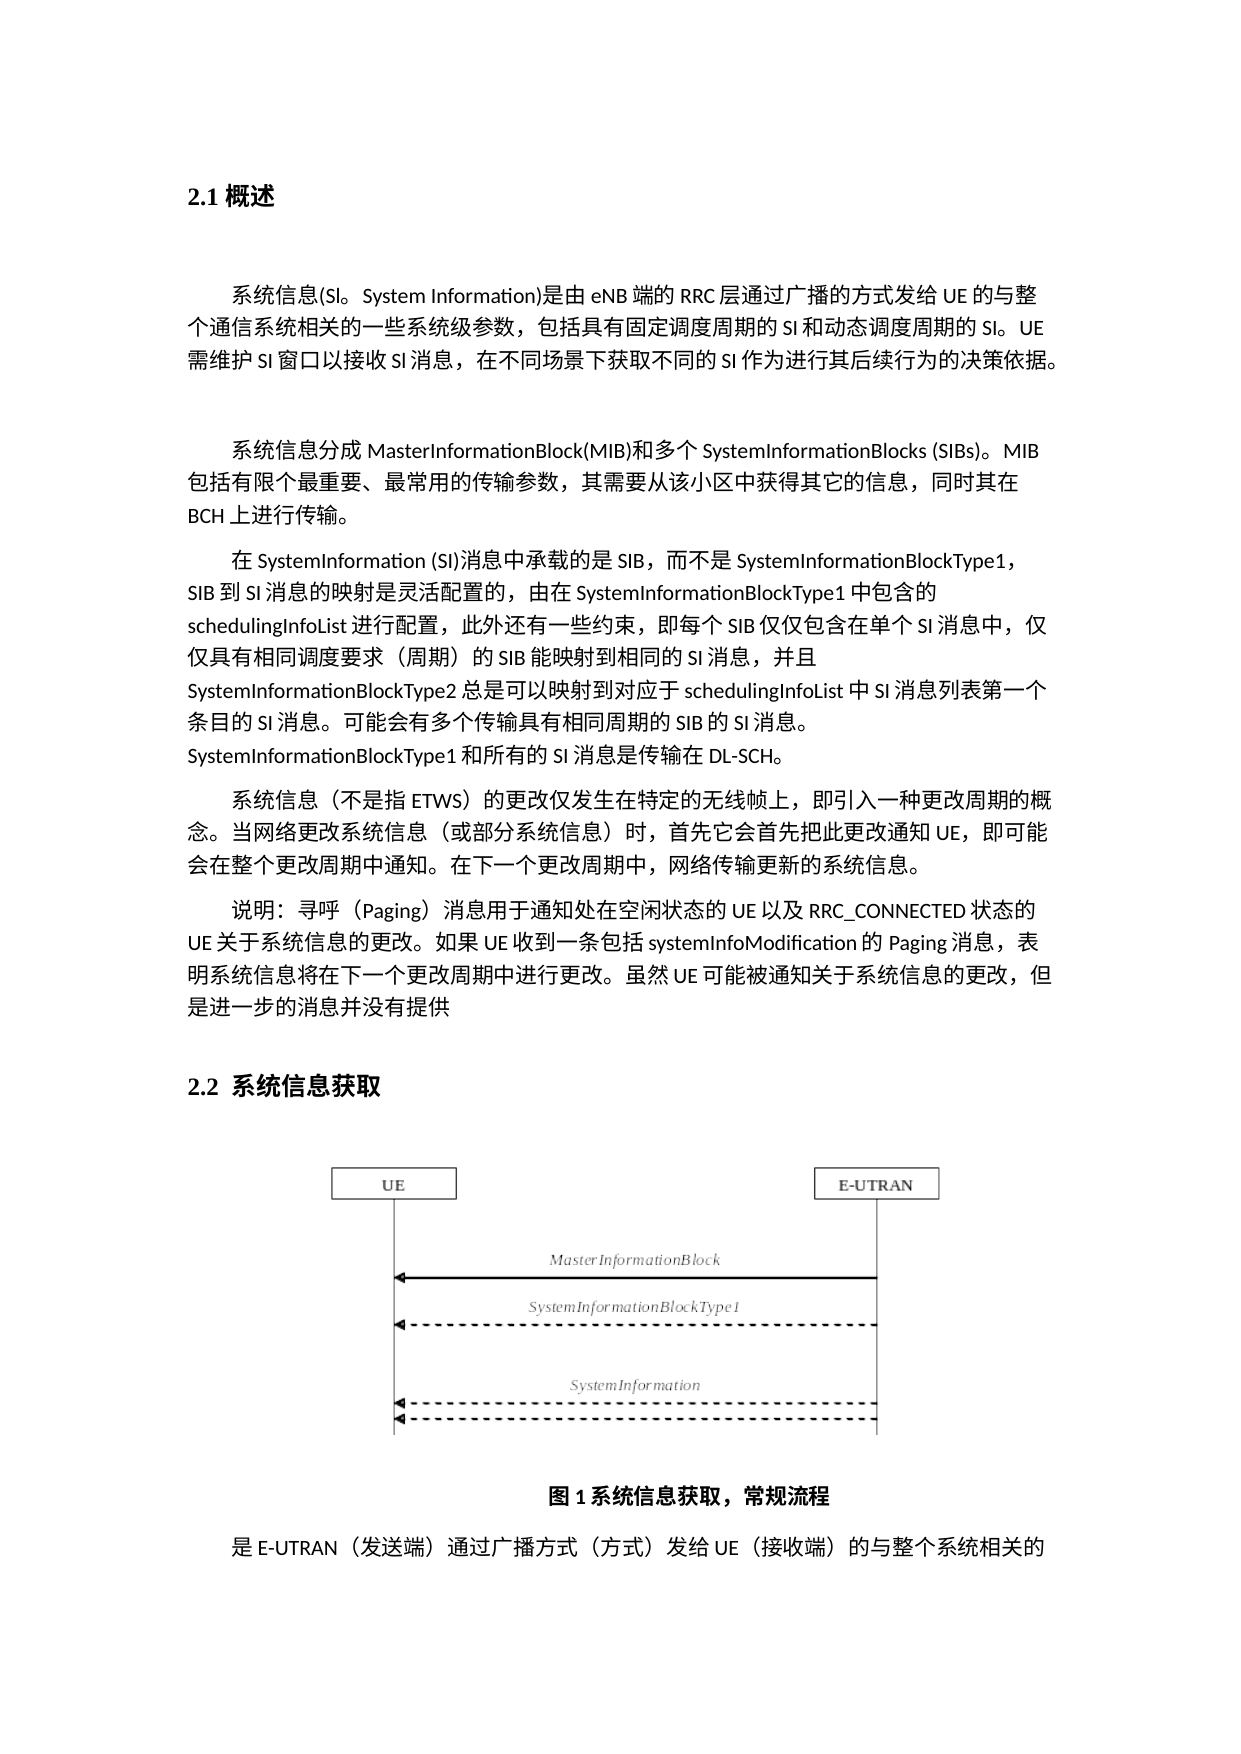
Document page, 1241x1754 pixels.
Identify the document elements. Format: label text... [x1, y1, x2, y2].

text 系统信息(Sl。System Information)是由eNB端的RRC层通过广播的方式发给UE的与整个通信系统相关的一些系统级参数，包括具有固定调度周期的SI和动态调度周期的SI。UE需维护SI窗口以接收Sl消息，在不同场景下获取不同的SI作为进行其后续行为的决策依据。 [187, 277, 1053, 375]
text 系统信息（不是指 ETWS）的更改仅发生在特定的无线帧上，即引入一种更改周期的概念。当网络更改系统信息（或部分系统信息）时，首先它会首先把此更改通知UE，即可能会在整个更改周期中通知。在下一个更改周期中，网络传输更新的系统信息。 [187, 782, 1053, 880]
text 图1系统信息获取，常规流程 [304, 1478, 1053, 1511]
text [187, 1529, 1053, 1562]
subtitle 2.2 系统信息获取 [187, 1052, 1053, 1117]
subtitle 2.1 概述 [187, 162, 1053, 227]
text 在SystemInformation (SI)消息中承载的是SIB，而不是SystemInformationBlockType1， SIB到SI消息的映射是灵活配置的，由在SystemInformationBlockType1中包含的schedulingInfoList进行配置，此外还有一些约束，即每个SIB仅仅包含在单个 SI消息中，仅仅具有相同调度要求（周期）的SIB能映射到相同的SI消息，并且SystemInformationBlockType2总是可以映射到对应于schedulingInfoList中SI消息列表第一个条目的SI消息。可能会有多个传输具有相同周期的SIB的SI消息。SystemInformationBlockType1和所有的SI消息是传输在DL-SCH。 [187, 542, 1053, 770]
text 系统信息分成MasterInformationBlock(MIB)和多个SystemInformationBlocks (SIBs)。MIB包括有限个最重要、最常用的传输参数，其需要从该小区中获得其它的信息，同时其在 BCH上进行传输。 [187, 432, 1053, 530]
text 说明：寻呼（Paging）消息用于通知处在空闲状态的UE以及RRC_CONNECTED状态的UE关于系统信息的更改。如果UE收到一条包括systemInfoModification的 Paging消息，表明系统信息将在下一个更改周期中进行更改。虽然UE可能被通知关于系统信息的更改，但是进一步的消息并没有提供 [187, 892, 1053, 1022]
